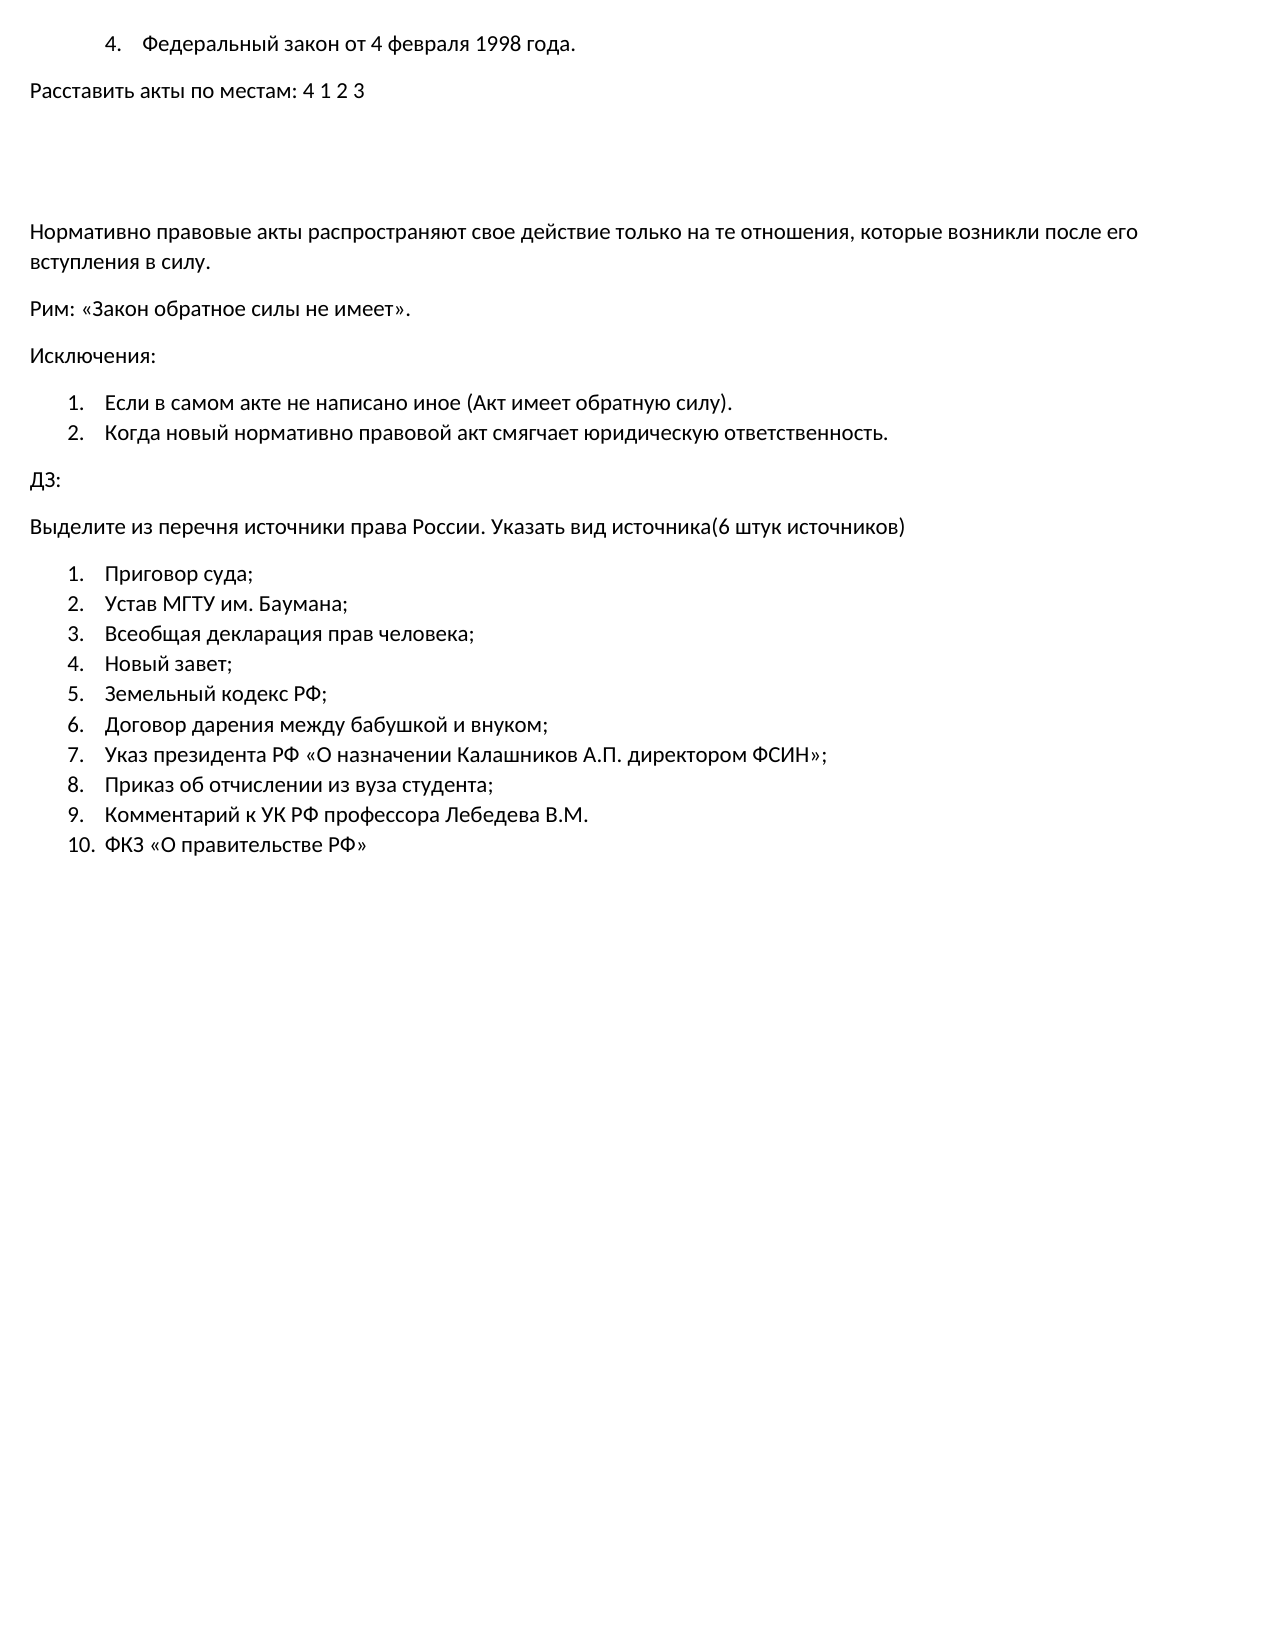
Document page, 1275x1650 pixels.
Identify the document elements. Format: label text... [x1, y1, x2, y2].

text Выделите из перечня источники права России. Указать вид источника(6 штук источников) [29, 512, 1245, 540]
list Приказ об отчислении из вуза студента; [67, 770, 1245, 798]
text ДЗ: [29, 465, 1245, 493]
list Федеральный закон от 4 февраля 1998 года. [104, 29, 1245, 58]
list ФКЗ «О правительстве РФ» [67, 831, 1245, 859]
list Устав МГТУ им. Баумана; [67, 589, 1245, 617]
list Указ президента РФ «О назначении Калашников А.П. директором ФСИН»; [67, 740, 1245, 768]
text Рим: «Закон обратное силы не имеет». [29, 294, 1245, 322]
text Исключения: [29, 341, 1245, 369]
text Расставить акты по местам: 4 1 2 3 [29, 76, 1245, 104]
list Земельный кодекс РФ; [67, 679, 1245, 708]
list Всеобщая декларация прав человека; [67, 619, 1245, 647]
list Если в самом акте не написано иное (Акт имеет обратную силу). [67, 388, 1245, 416]
list Договор дарения между бабушкой и внуком; [67, 710, 1245, 738]
list Комментарий к УК РФ профессора Лебедева В.М. [67, 800, 1245, 828]
text Нормативно правовые акты распространяют свое действие только на те отношения, которые возникли после его вступления в силу. [29, 217, 1245, 275]
list Новый завет; [67, 649, 1245, 677]
list Приговор суда; [67, 559, 1245, 587]
list Когда новый нормативно правовой акт смягчает юридическую ответственность. [67, 418, 1245, 446]
